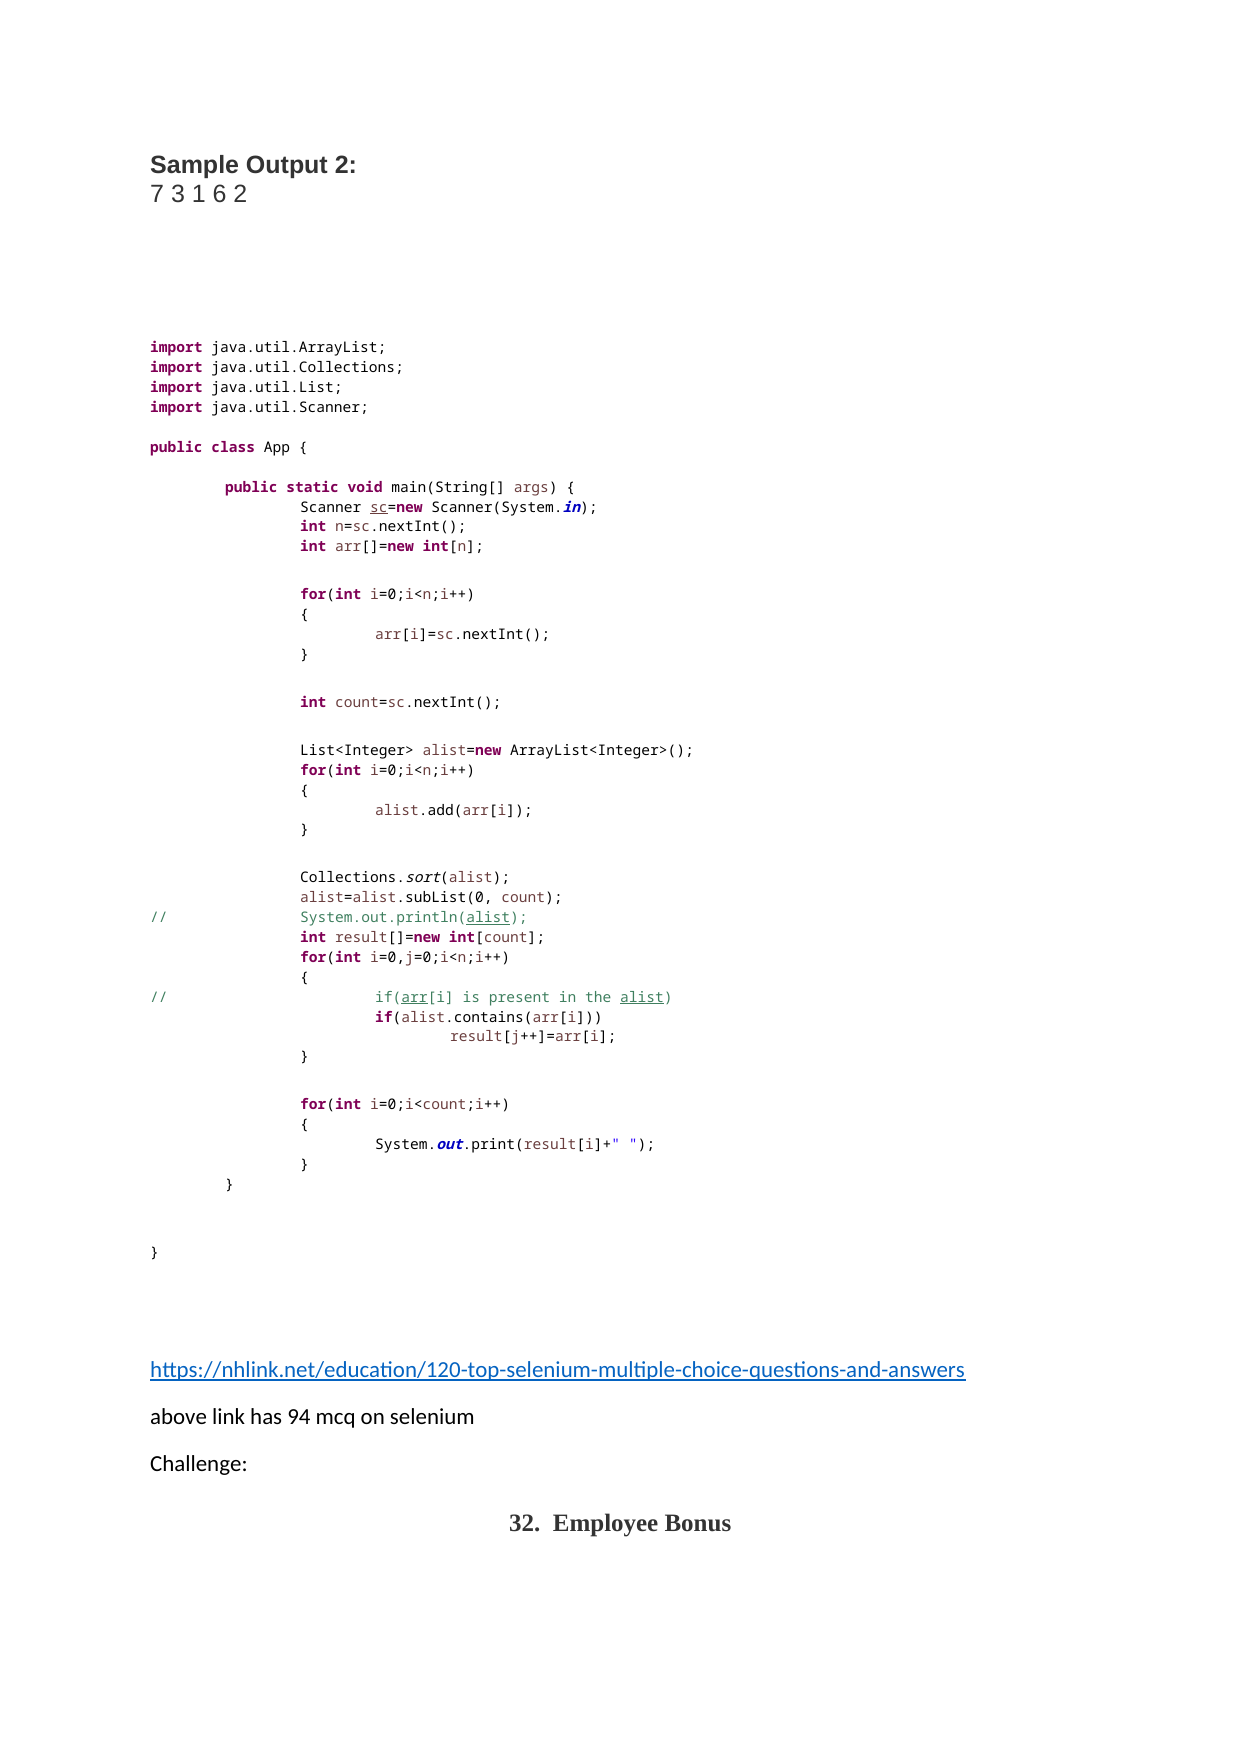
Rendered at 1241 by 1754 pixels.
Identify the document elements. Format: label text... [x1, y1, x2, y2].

text public class App { [150, 437, 1090, 457]
text // if(arr[i] is present in the alist) [150, 986, 1090, 1006]
text import java.util.List; [150, 377, 1090, 397]
text } [150, 1174, 1090, 1193]
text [150, 150, 1090, 207]
text for(int i=0;i<n;i++) [150, 759, 1090, 779]
text above link has 94 mcq on selenium [150, 1402, 1090, 1430]
text alist=alist.subList(0, count); [150, 887, 1090, 907]
text for(int i=0;i<count;i++) [150, 1094, 1090, 1114]
text alist.add(arr[i]); [150, 799, 1090, 819]
text System.out.print(result[i]+" "); [150, 1134, 1090, 1154]
text int count=sc.nextInt(); [150, 692, 1090, 712]
text Challenge: [150, 1449, 1090, 1477]
text { [150, 779, 1090, 799]
text } [150, 819, 1090, 839]
text int n=sc.nextInt(); [150, 516, 1090, 536]
text Scanner sc=new Scanner(System.in); [150, 496, 1090, 516]
text for(int i=0,j=0;i<n;i++) [150, 947, 1090, 967]
text public static void main(String[] args) { [150, 476, 1090, 496]
text { [150, 967, 1090, 986]
text 32. Employee Bonus [150, 1508, 1090, 1537]
text import java.util.Collections; [150, 357, 1090, 377]
text } [150, 1154, 1090, 1174]
text } [150, 644, 1090, 664]
text } [150, 1241, 1090, 1261]
text https://nhlink.net/education/120-top-selenium-multiple-choice-questions-and-answers [150, 1355, 1090, 1383]
text import java.util.Scanner; [150, 397, 1090, 417]
text int result[]=new int[count]; [150, 927, 1090, 947]
text { [150, 604, 1090, 624]
text result[j++]=arr[i]; [150, 1026, 1090, 1046]
text if(alist.contains(arr[i])) [150, 1006, 1090, 1026]
text arr[i]=sc.nextInt(); [150, 624, 1090, 644]
text // System.out.println(alist); [150, 907, 1090, 927]
text int arr[]=new int[n]; [150, 536, 1090, 556]
text { [150, 1114, 1090, 1134]
text Collections.sort(alist); [150, 867, 1090, 887]
text for(int i=0;i<n;i++) [150, 584, 1090, 604]
text } [150, 1046, 1090, 1066]
text import java.util.ArrayList; [150, 337, 1090, 357]
text List<Integer> alist=new ArrayList<Integer>(); [150, 739, 1090, 759]
